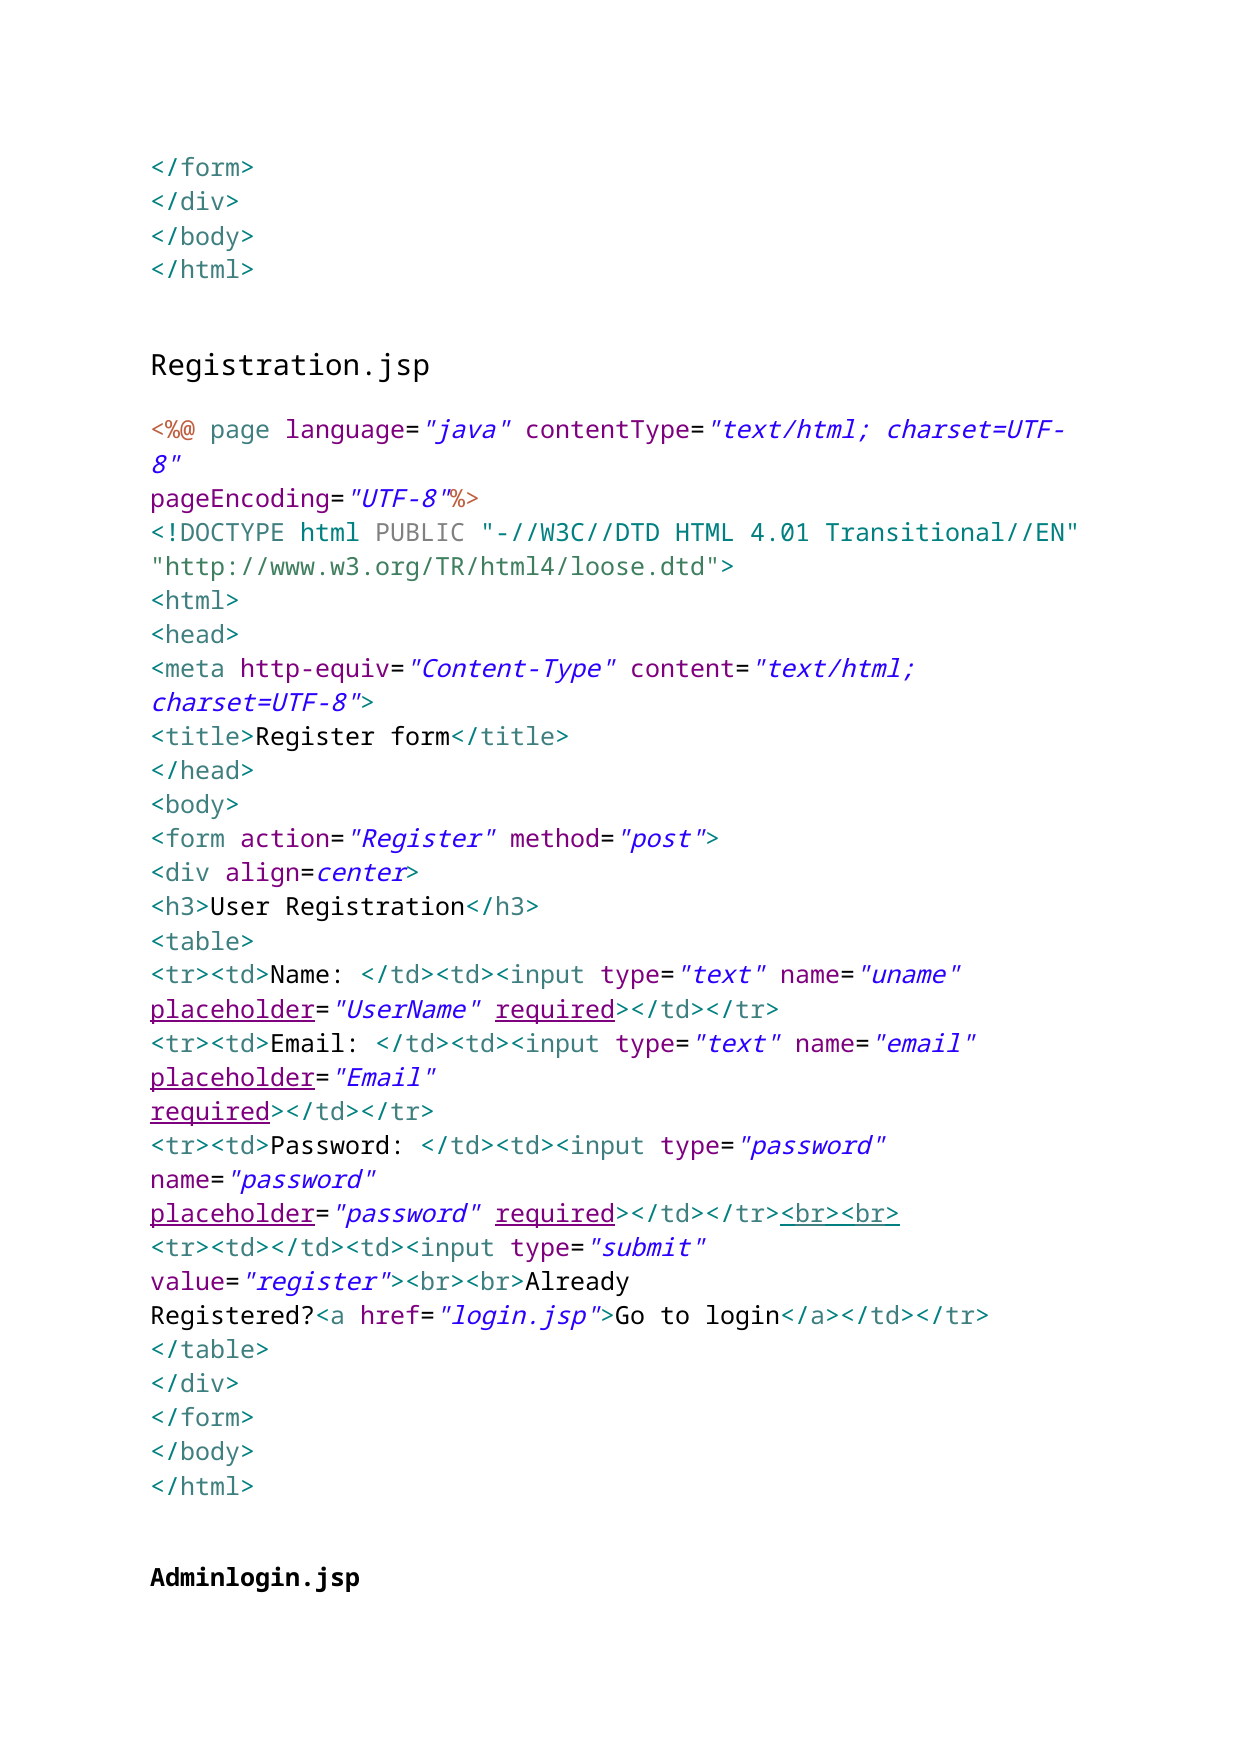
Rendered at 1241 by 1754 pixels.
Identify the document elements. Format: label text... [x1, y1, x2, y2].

text <body> [150, 787, 1090, 821]
text <tr><td></td><td><input type="submit" value="register"><br><br>Already [150, 1230, 1090, 1298]
text </html> [150, 1468, 1090, 1502]
text <html> [150, 582, 1090, 617]
text </table> [150, 1332, 1090, 1366]
text <%@ page language="java" contentType="text/html; charset=UTF-8" [150, 412, 1090, 480]
text </form> [150, 150, 1090, 184]
text <head> [150, 617, 1090, 651]
text </form> [150, 1400, 1090, 1434]
text </html> [150, 252, 1090, 286]
text Adminlogin.jsp [150, 1560, 1090, 1594]
text </div> [150, 1366, 1090, 1400]
text <tr><td>Name: </td><td><input type="text" name="uname" [150, 957, 1090, 991]
text placeholder="password" required></td></tr><br><br> [150, 1196, 1090, 1230]
text <div align=center> [150, 855, 1090, 889]
text required></td></tr> [150, 1093, 1090, 1127]
text <table> [150, 923, 1090, 957]
text <!DOCTYPE html PUBLIC "-//W3C//DTD HTML 4.01 Transitional//EN" [150, 514, 1090, 548]
text <h3>User Registration</h3> [150, 889, 1090, 923]
text <form action="Register" method="post"> [150, 821, 1090, 855]
text <tr><td>Password: </td><td><input type="password" name="password" [150, 1127, 1090, 1196]
text <meta http-equiv="Content-Type" content="text/html; charset=UTF-8"> [150, 651, 1090, 719]
text placeholder="UserName" required></td></tr> [150, 991, 1090, 1025]
text Registered?<a href="login.jsp">Go to login</a></td></tr> [150, 1298, 1090, 1332]
text pageEncoding="UTF-8"%> [150, 480, 1090, 514]
text </body> [150, 218, 1090, 252]
text Registration.jsp [150, 344, 1090, 383]
text <tr><td>Email: </td><td><input type="text" name="email" placeholder="Email" [150, 1025, 1090, 1093]
text </div> [150, 184, 1090, 218]
text </body> [150, 1434, 1090, 1468]
text </head> [150, 753, 1090, 787]
text "http://www.w3.org/TR/html4/loose.dtd"> [150, 548, 1090, 582]
text <title>Register form</title> [150, 719, 1090, 753]
